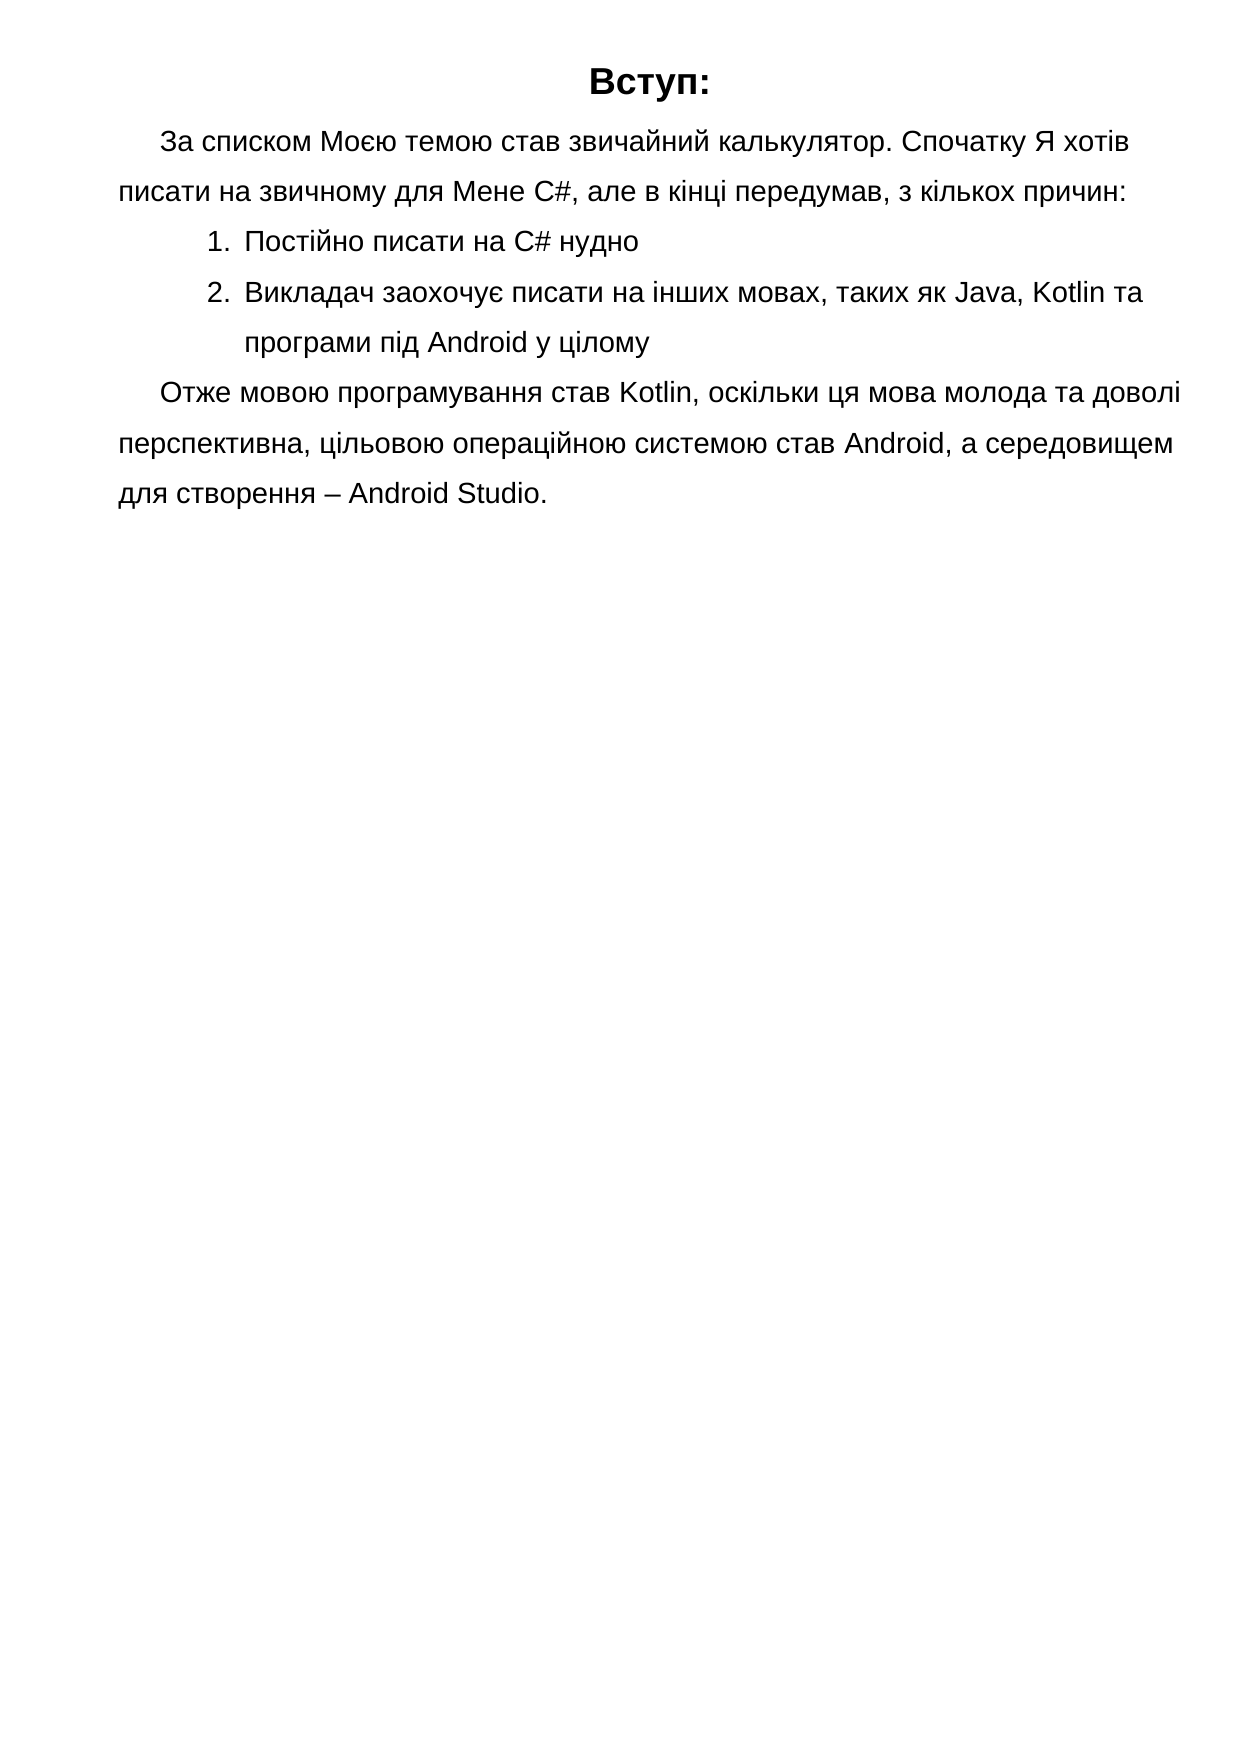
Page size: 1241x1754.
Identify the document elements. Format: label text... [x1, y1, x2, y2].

text Отже мовою програмування став Kotlin, оскільки ця мова молода та доволі перспективна, цільовою операційною системою став Android, а середовищем для створення – Android Studio. [118, 375, 1181, 509]
text Вступ: [118, 59, 1181, 102]
list Викладач заохочує писати на інших мовах, таких як Java, Kotlin та програми під Android у цілому [207, 275, 1181, 358]
text За списком Моєю темою став звичайний калькулятор. Спочатку Я хотів писати на звичному для Мене C#, але в кінці передумав, з кількох причин: [118, 124, 1181, 208]
list Постійно писати на C# нудно [207, 224, 1181, 258]
